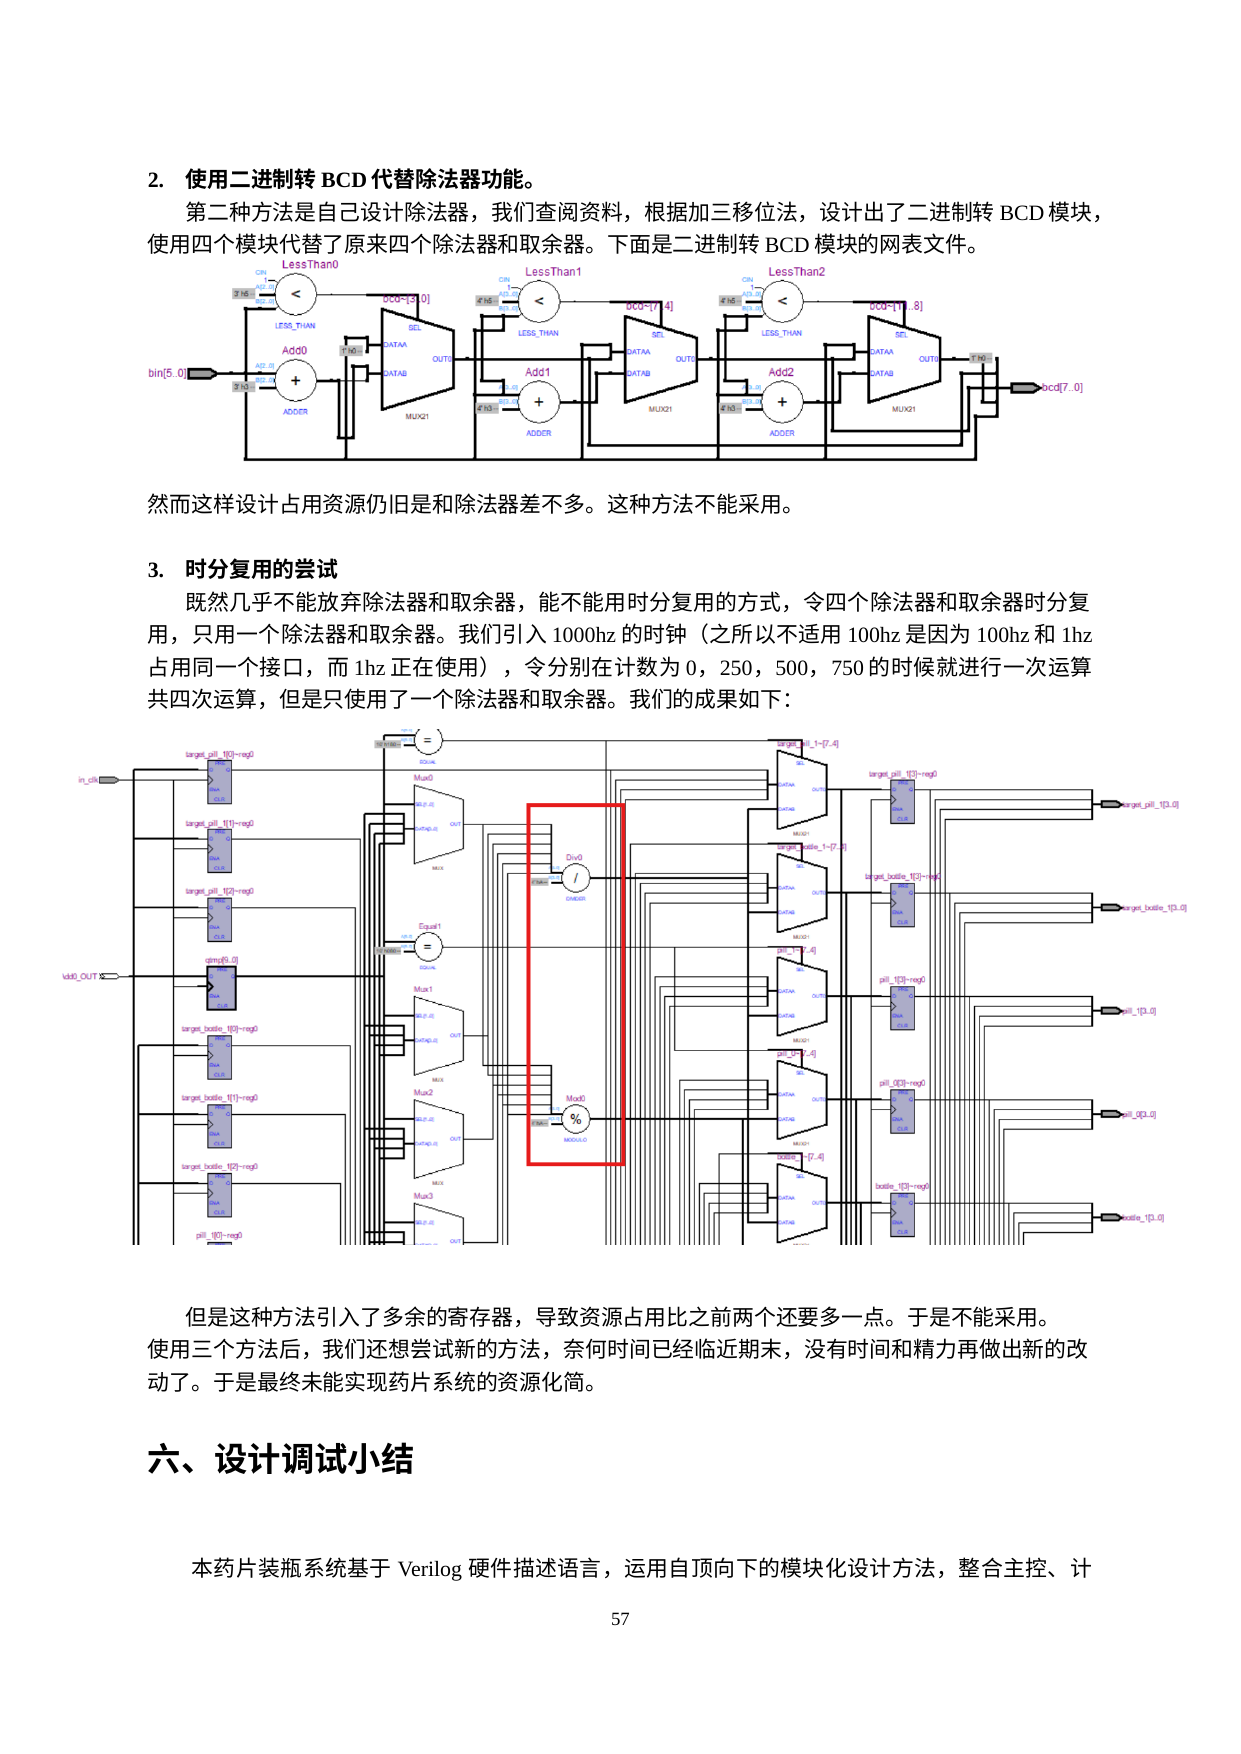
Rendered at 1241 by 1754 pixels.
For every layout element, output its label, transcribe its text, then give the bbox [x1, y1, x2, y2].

picture [62, 729, 1190, 1245]
text 但是这种方法引入了多余的寄存器，导致资源占用比之前两个还要多一点。于是不能采用。 [148, 1299, 1092, 1332]
text 既然几乎不能放弃除法器和取余器，能不能用时分复用的方式，令四个除法器和取余器时分复用，只用一个除法器和取余器。我们引入1000hz的时钟（之所以不适用100hz是因为100hz和1hz占用同一个接口，而1hz正在使用），令分别在计数为0，250，500，750的时候就进行一次运算，共四次运算，但是只使用了一个除法器和取余器。我们的成果如下： [148, 584, 1092, 714]
list 时分复用的尝试 [148, 552, 1092, 584]
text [148, 1551, 1092, 1583]
list 使用二进制转BCD代替除法器功能。 [148, 162, 1092, 194]
text 第二种方法是自己设计除法器，我们查阅资料，根据加三移位法，设计出了二进制转BCD模块，使用四个模块代替了原来四个除法器和取余器。下面是二进制转BCD模块的网表文件。 [148, 194, 1092, 259]
text 然而这样设计占用资源仍旧是和除法器差不多。这种方法不能采用。 [148, 487, 1092, 519]
subtitle 设计调试小结 [148, 1424, 1092, 1489]
text 使用三个方法后，我们还想尝试新的方法，奈何时间已经临近期末，没有时间和精力再做出新的改动了。于是最终未能实现药片系统的资源化简。 [148, 1332, 1092, 1397]
picture [147, 259, 1093, 474]
